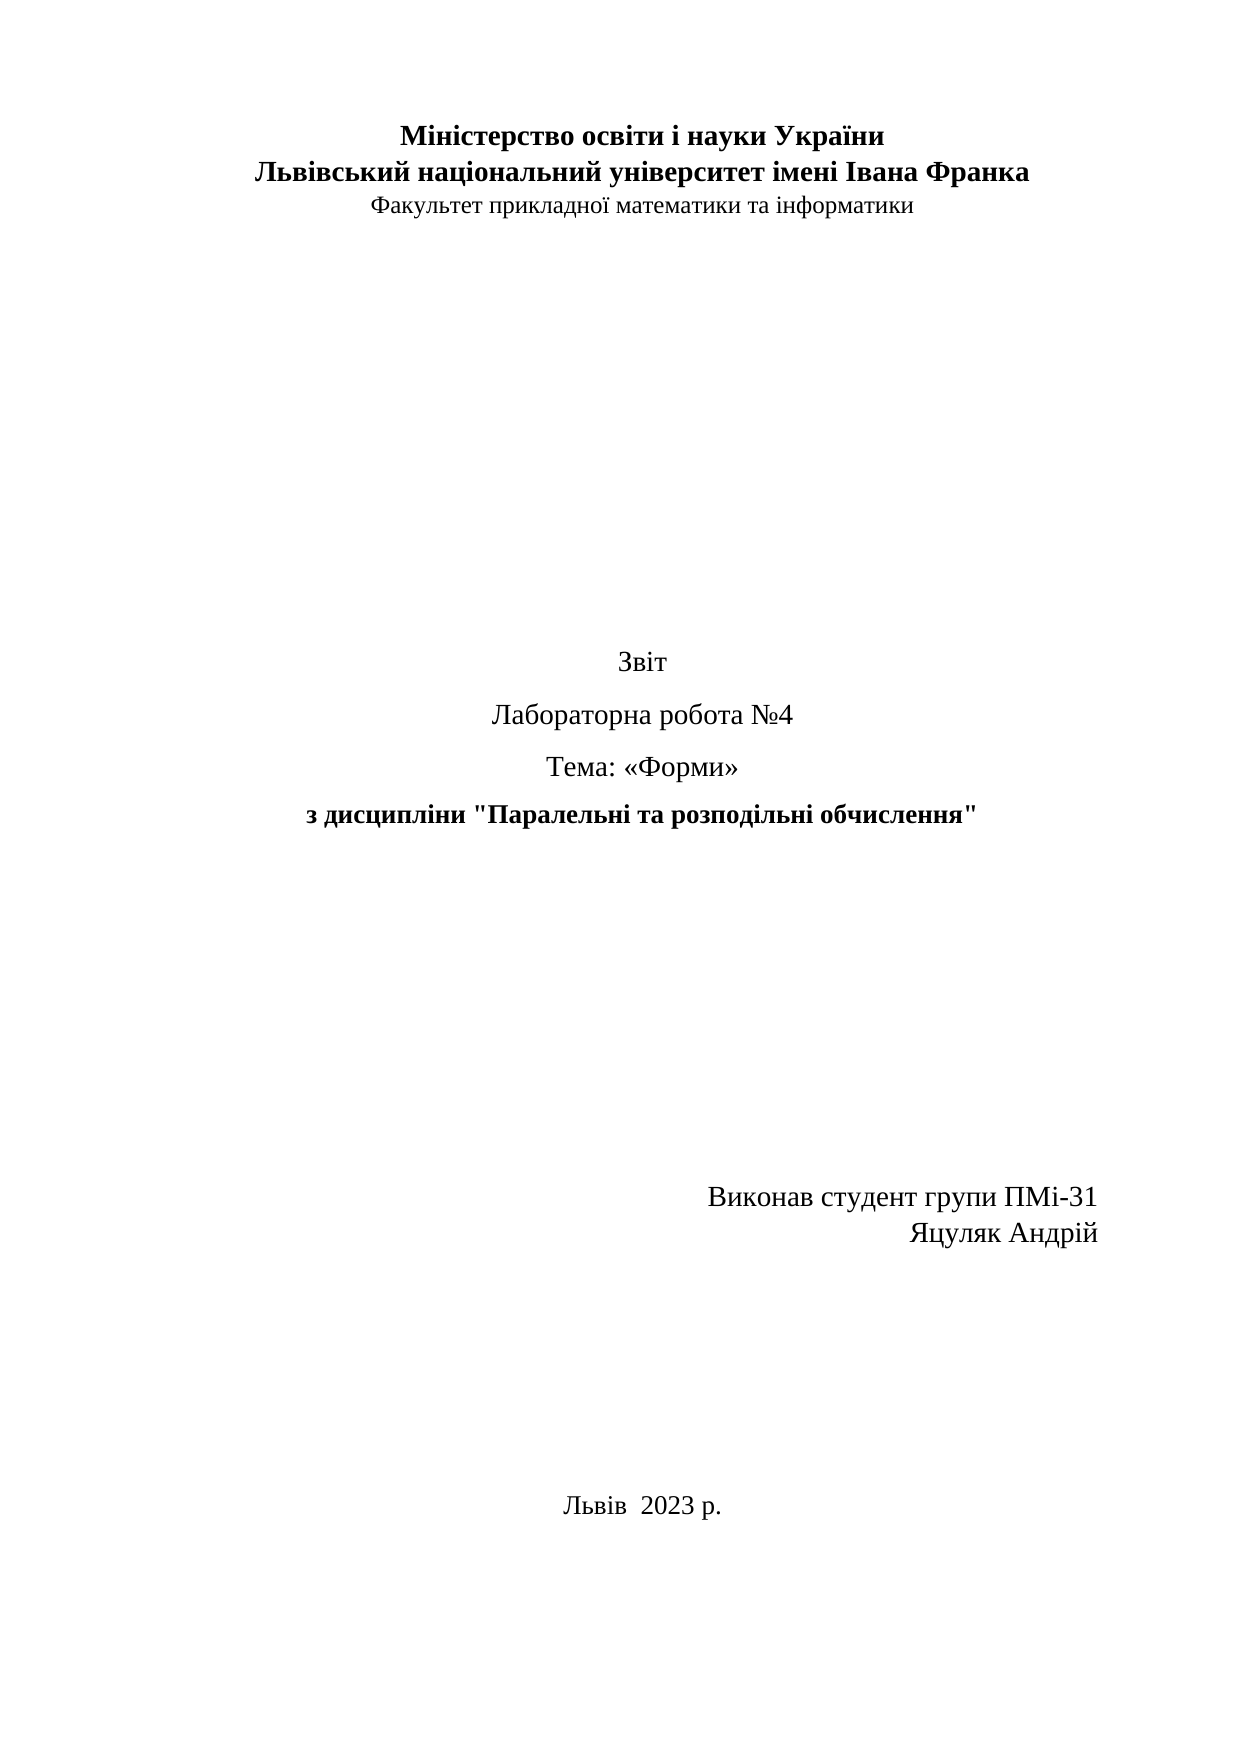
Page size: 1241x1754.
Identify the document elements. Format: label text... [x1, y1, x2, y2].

text Звіт [133, 644, 1152, 677]
text Львів 2023 р. [133, 1489, 1152, 1521]
text Міністерство освіти і науки України [133, 118, 1152, 152]
text Виконав студент групи ПМі-31 Яцуляк Андрій [177, 1179, 1098, 1248]
text Тема: «Форми» з дисципліни "Паралельні та розподільні обчислення" [133, 749, 1152, 830]
text Факультет прикладної математики та інформатики [133, 190, 1152, 219]
text Лабораторна робота №4 [133, 697, 1152, 730]
text Львівський національний університет імені Івана Франка [133, 154, 1152, 188]
